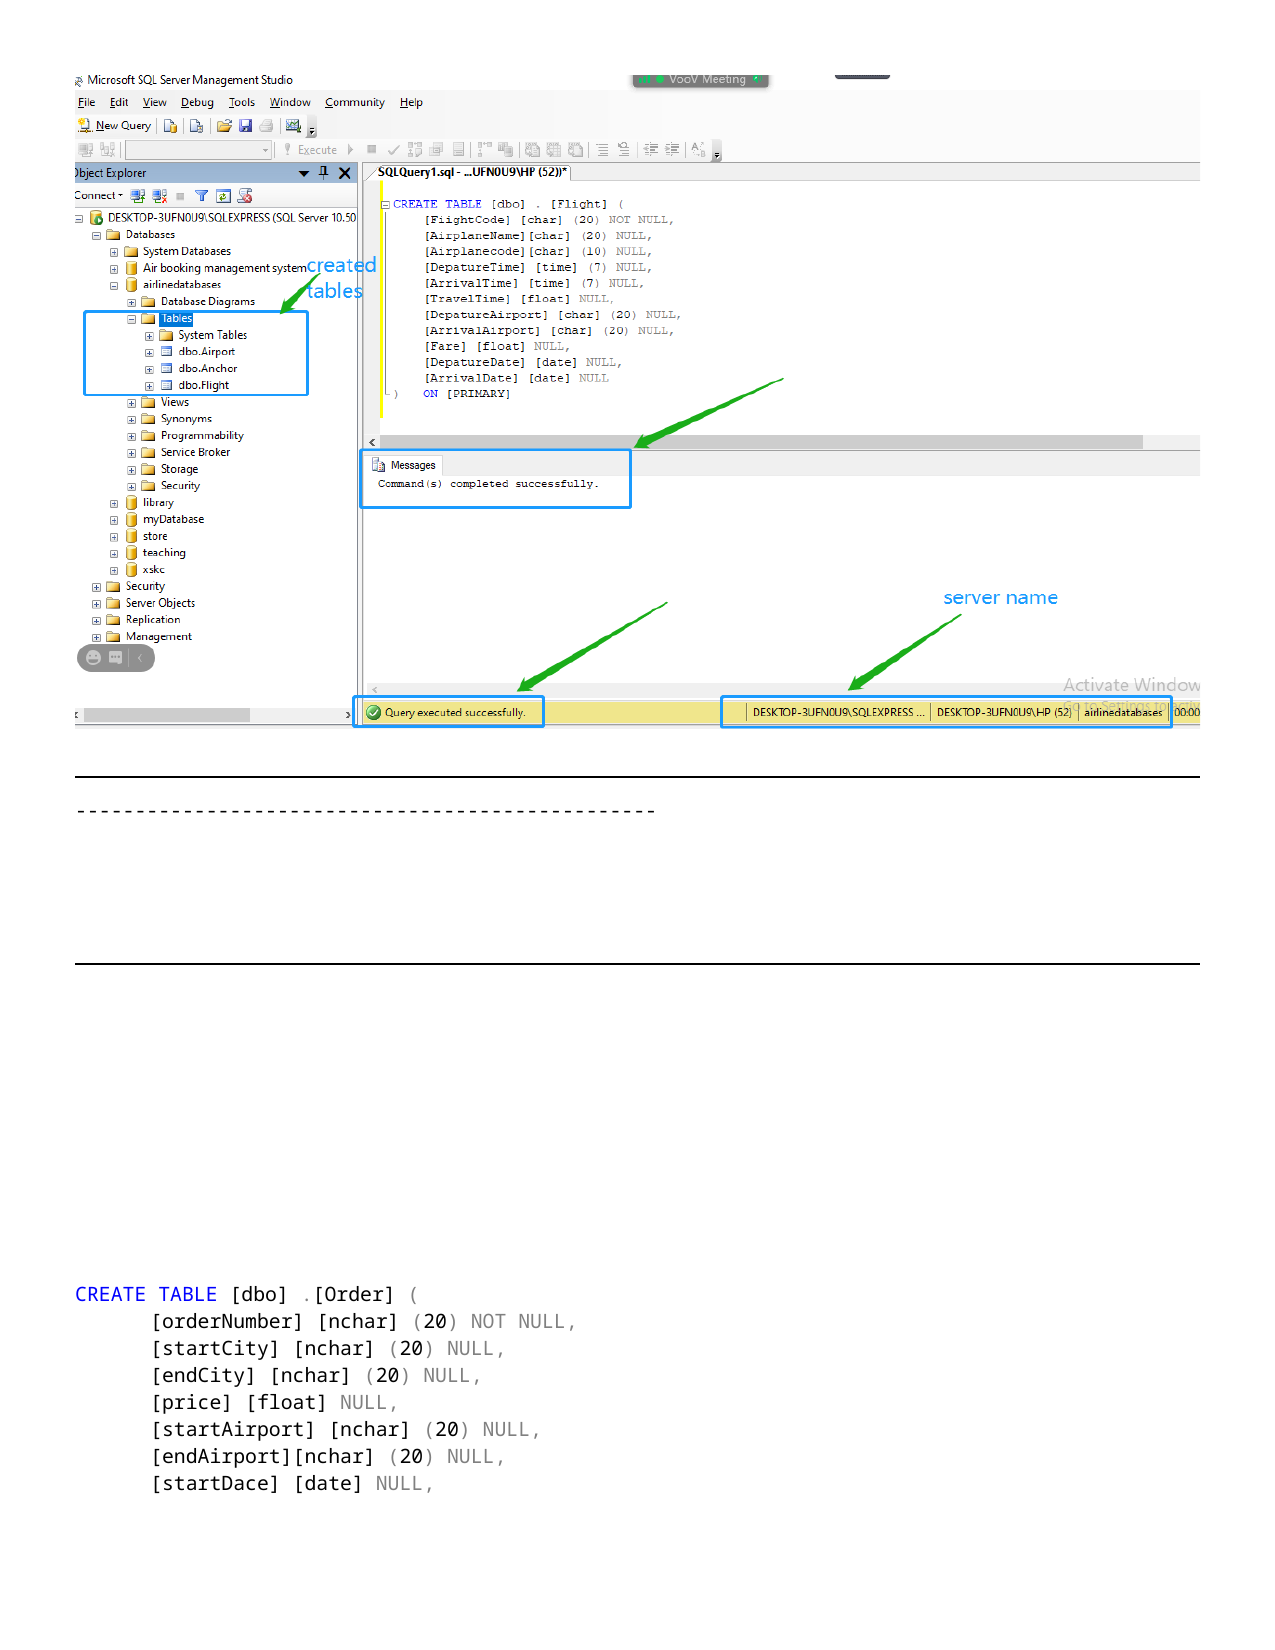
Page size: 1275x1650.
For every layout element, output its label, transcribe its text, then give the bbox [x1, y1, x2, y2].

text CREATE TABLE [dbo] .[Order] ( [75, 1280, 1200, 1307]
text [startAirport] [nchar] (20) NULL, [75, 1415, 1200, 1442]
text ------------------------------------------------- [75, 797, 1200, 824]
text [endAirport][nchar] (20) NULL, [75, 1442, 1200, 1469]
text [price] [float] NULL, [75, 1388, 1200, 1415]
picture [75, 75, 1200, 729]
text [orderNumber] [nchar] (20) NOT NULL, [75, 1307, 1200, 1334]
text [startDace] [date] NULL, [75, 1469, 1200, 1496]
text [endCity] [nchar] (20) NULL, [75, 1361, 1200, 1388]
text [startCity] [nchar] (20) NULL, [75, 1334, 1200, 1361]
